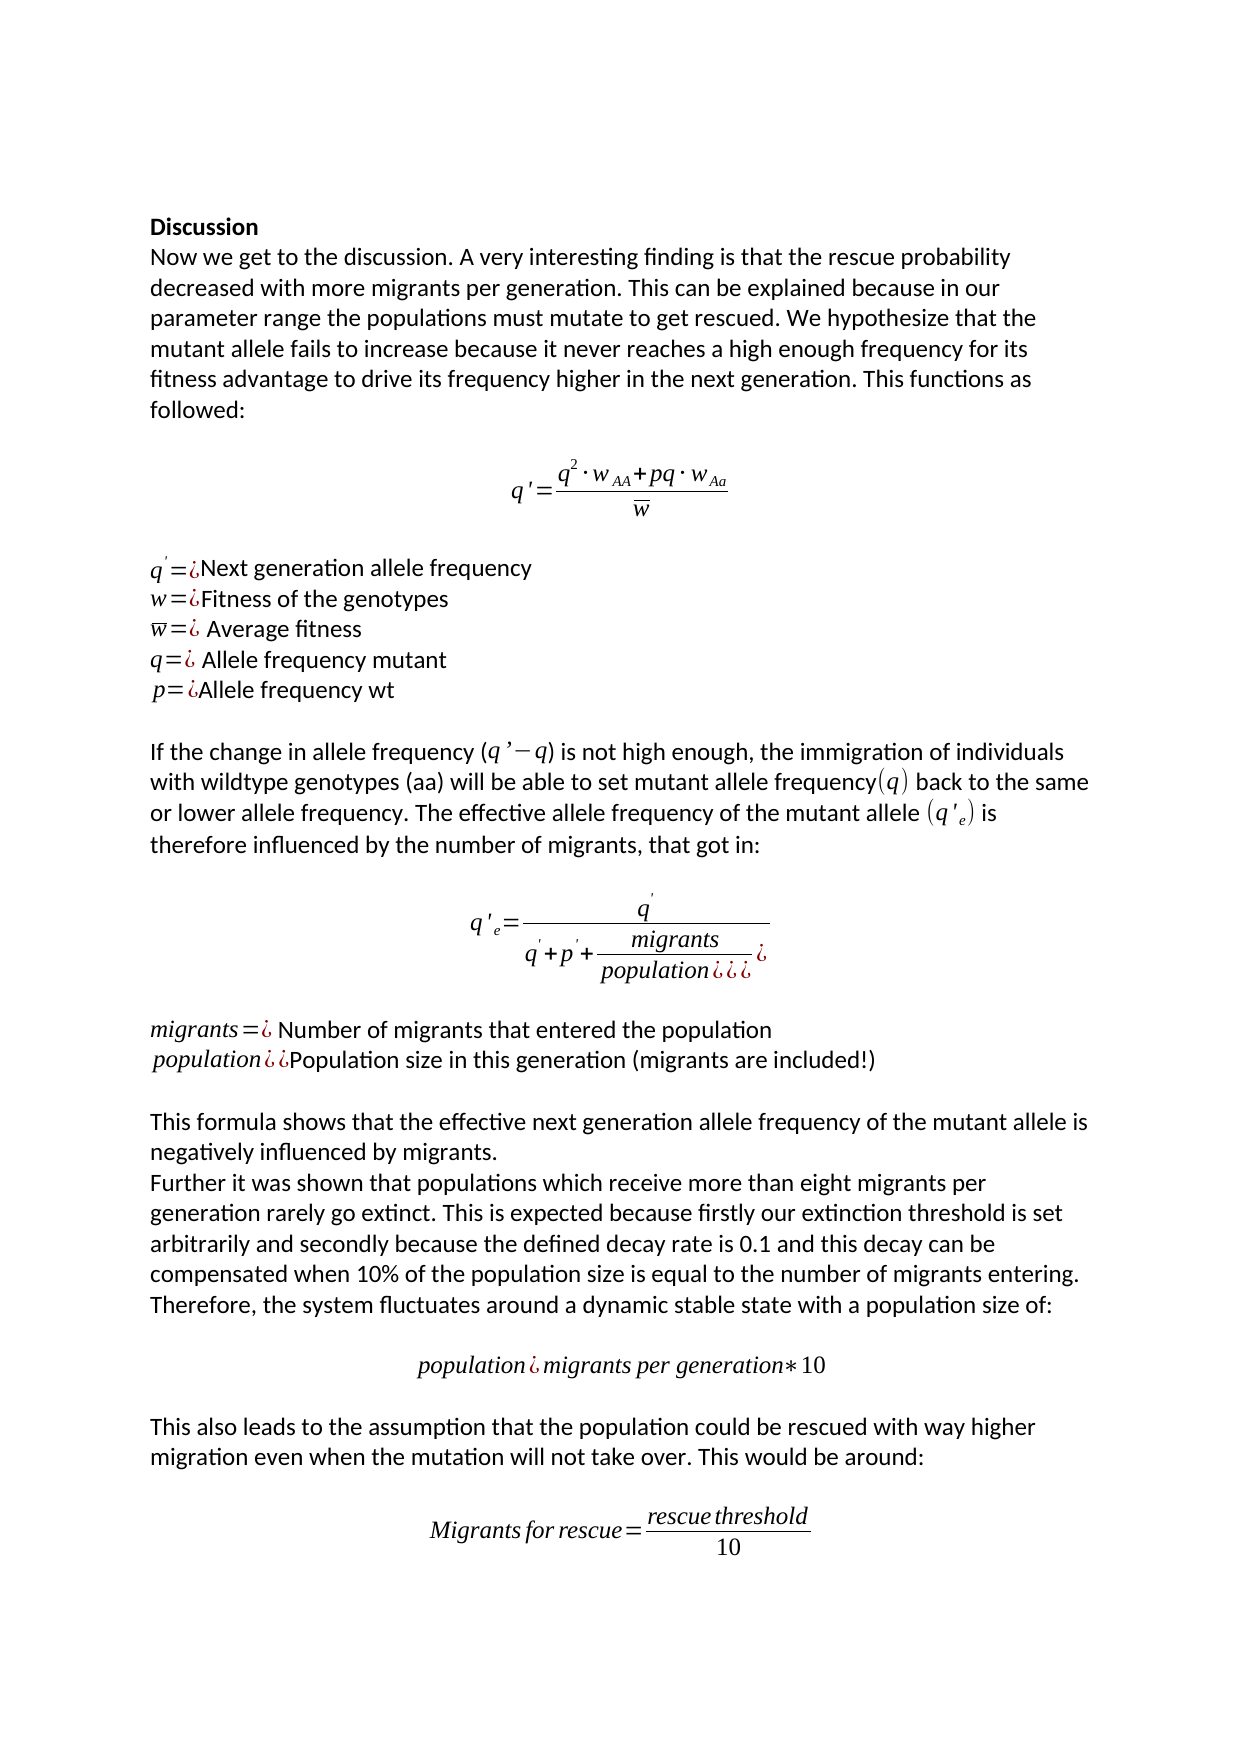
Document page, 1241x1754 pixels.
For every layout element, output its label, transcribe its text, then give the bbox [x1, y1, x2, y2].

text Next generation allele frequency [150, 552, 1090, 583]
text Now we get to the discussion. A very interesting finding is that the rescue probability decreased with more migrants per generation. This can be explained because in our parameter range the populations must mutate to get rescued. We hypothesize that the mutant allele fails to increase because it never reaches a high enough frequency for its fitness advantage to drive its frequency higher in the next generation. This functions as followed: [150, 242, 1090, 425]
text Allele frequency wt [150, 675, 1090, 705]
text Fitness of the genotypes [150, 583, 1090, 614]
text This also leads to the assumption that the population could be rescued with way higher migration even when the mutation will not take over. This would be around: [150, 1411, 1090, 1472]
text If the change in allele frequency () is not high enough, the immigration of individuals with wildtype genotypes (aa) will be able to set mutant allele frequency back to the same or lower allele frequency. The effective allele frequency of the mutant allele is therefore influenced by the number of migrants, that got in: [150, 736, 1090, 859]
text This formula shows that the effective next generation allele frequency of the mutant allele is negatively influenced by migrants. [150, 1106, 1090, 1167]
text Average fitness [150, 614, 1090, 644]
text Further it was shown that populations which receive more than eight migrants per generation rarely go extinct. This is expected because firstly our extinction threshold is set arbitrarily and secondly because the defined decay rate is 0.1 and this decay can be compensated when 10% of the population size is equal to the number of migrants entering. Therefore, the system fluctuates around a dynamic stable state with a population size of: [150, 1167, 1090, 1319]
text Discussion [150, 211, 1090, 242]
text Population size in this generation (migrants are included!) [150, 1044, 1090, 1075]
text Allele frequency mutant [150, 644, 1090, 675]
text Number of migrants that entered the population [150, 1014, 1090, 1044]
